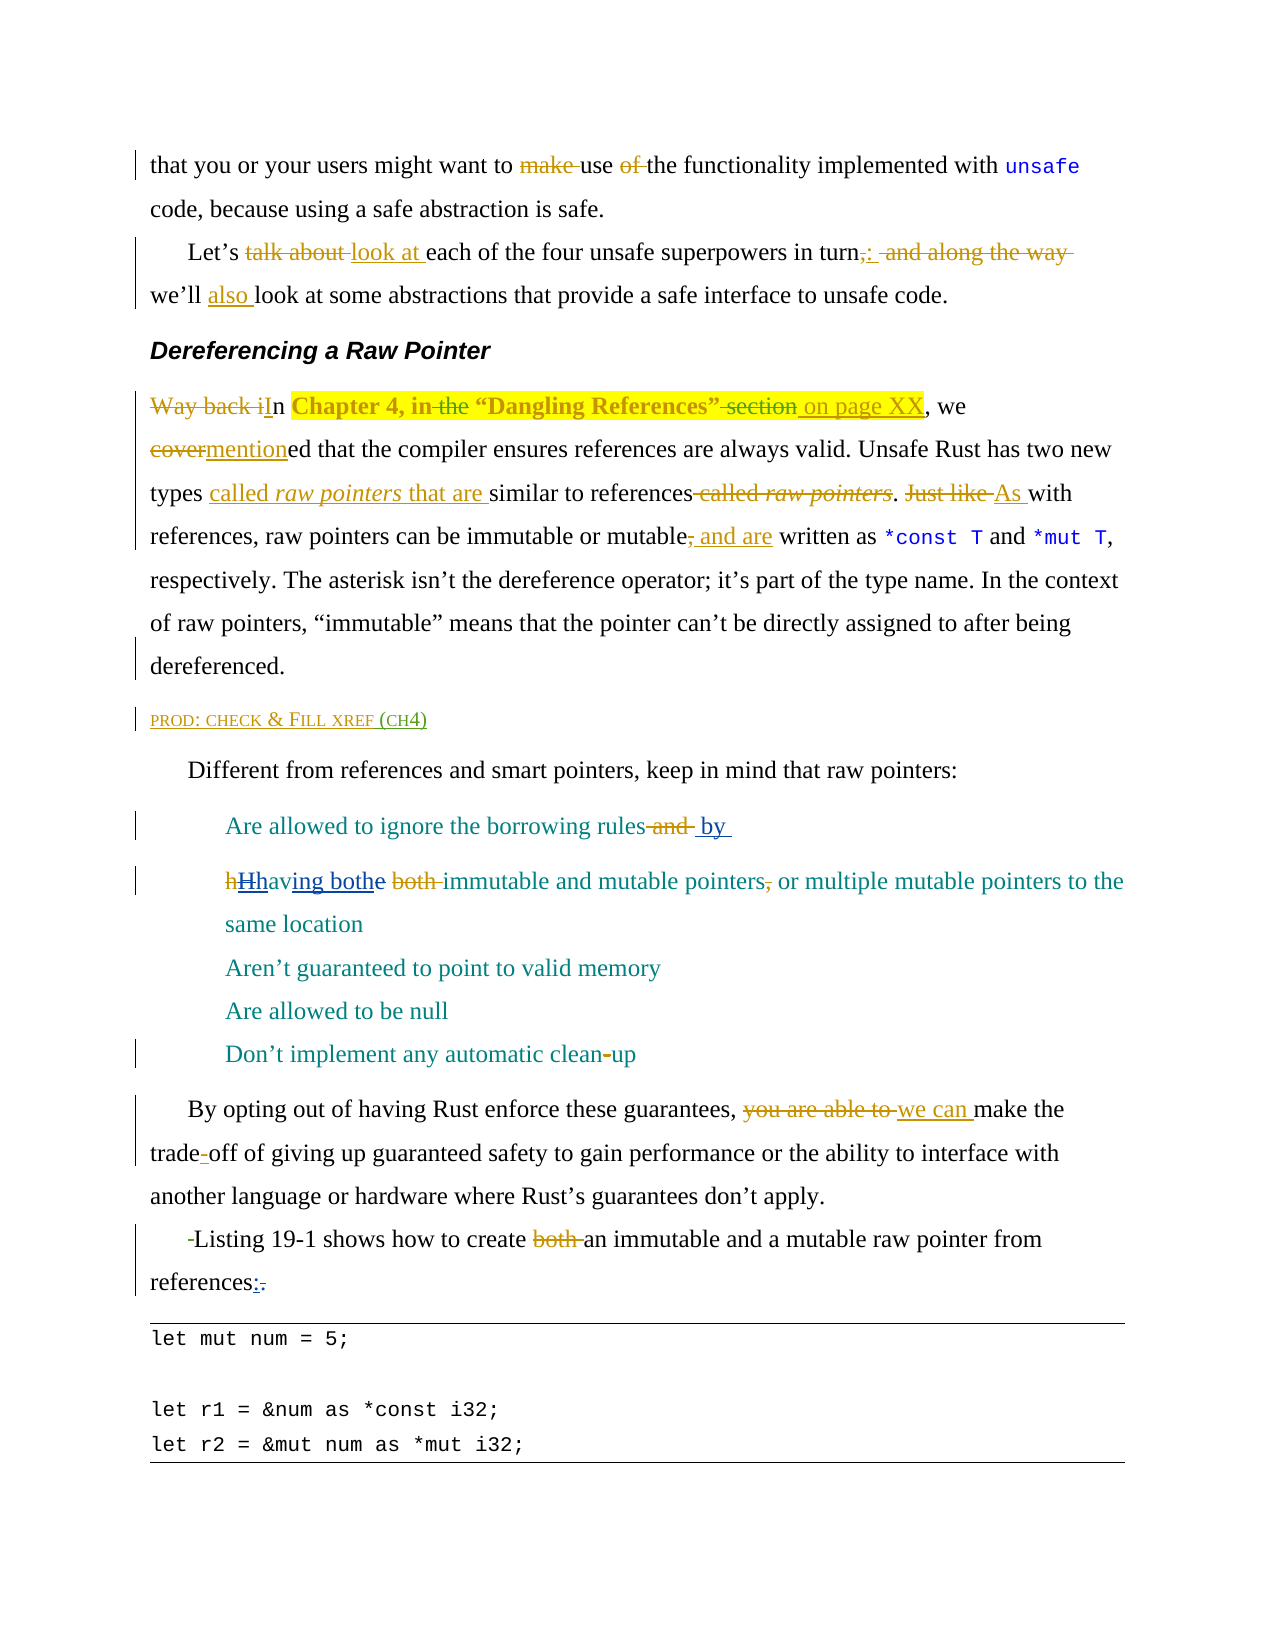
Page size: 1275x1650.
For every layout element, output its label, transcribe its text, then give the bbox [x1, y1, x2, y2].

text Are allowed to ignore the borrowing rules [225, 811, 1125, 839]
text Dereferencing a Raw Pointer [150, 336, 1125, 364]
text Let’s each of the four unsafe superpowers in turnwe’ll look at some abstractions that provide a safe interface to unsafe code. [150, 237, 1125, 309]
text let mut num = 5; [150, 1324, 1125, 1352]
text Don’t implement any automatic cleanup [225, 1039, 1125, 1068]
text By opting out of having Rust enforce these guarantees, make the tradeoff of giving up guaranteed safety to gain performance or the ability to interface with another language or hardware where Rust’s guarantees don’t apply. [150, 1094, 1125, 1209]
text Are allowed to be null [225, 996, 1125, 1024]
text let r2 = &mut num as *mut i32; [150, 1434, 1125, 1462]
text n Chapter 4, in “Dangling References”, we ed that the compiler ensures references are always valid. Unsafe Rust has two new types similar to references. with references, raw pointers can be immutable or mutable written as *const T and *mut T, respectively. The asterisk isn’t the dereference operator; it’s part of the type name. In the context of raw pointers, “immutable” means that the pointer can’t be directly assigned to after being dereferenced. [150, 391, 1125, 680]
text let r1 = &num as *const i32; [150, 1399, 1125, 1422]
text av immutable and mutable pointers or multiple mutable pointers to the same location [225, 866, 1125, 938]
text Different from references and smart pointers, keep in mind that raw pointers: [150, 755, 1125, 784]
text Listing 19-1 shows how to create an immutable and a mutable raw pointer from references [150, 1224, 1125, 1296]
text Aren’t guaranteed to point to valid memory [225, 953, 1125, 981]
